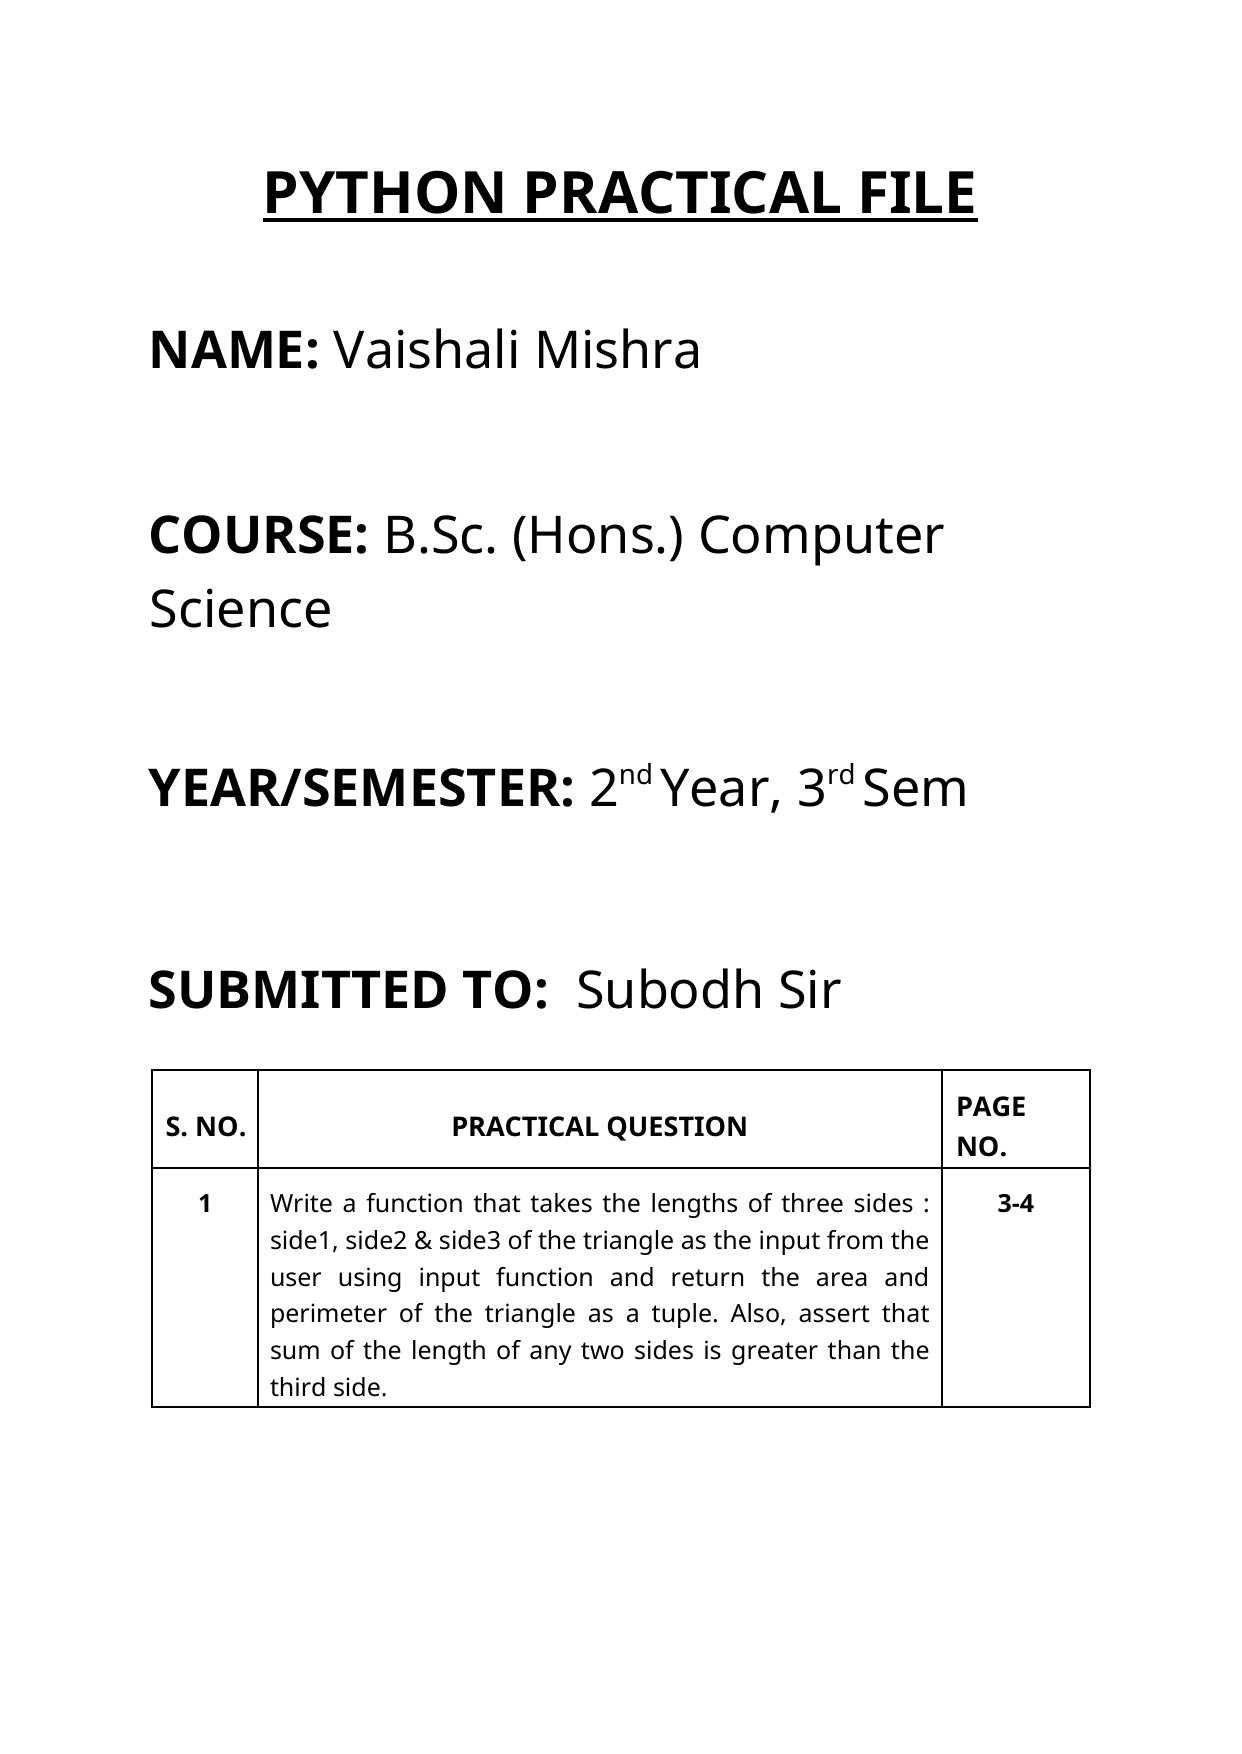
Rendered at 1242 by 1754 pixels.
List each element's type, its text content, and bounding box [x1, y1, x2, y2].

text SUBMITTED TO: Subodh Sir [148, 953, 1087, 1024]
text COURSE: B.Sc. (Hons.) Computer Science [148, 498, 1087, 642]
table_header S. NO. [153, 1071, 257, 1167]
text NAME: Vaishali Mishra [148, 312, 1087, 383]
table_header PRACTICAL QUESTION [259, 1071, 941, 1167]
text YEAR/SEMESTER: 2nd Year, 3rd Sem [148, 751, 1087, 822]
table_header PAGE NO. [943, 1071, 1089, 1167]
table_cell 1 [153, 1169, 257, 1406]
table_cell 3-4 [943, 1169, 1089, 1406]
table_cell Write a function that takes the lengths of three sides : side1, side2 & side3 of the triangle as the input from the user using input function and return the area and perimeter of the triangle as a tuple. Also, assert that sum of the length of any two sides is greater than the third side. [259, 1169, 941, 1406]
text PYTHON PRACTICAL FILE [153, 151, 1087, 231]
